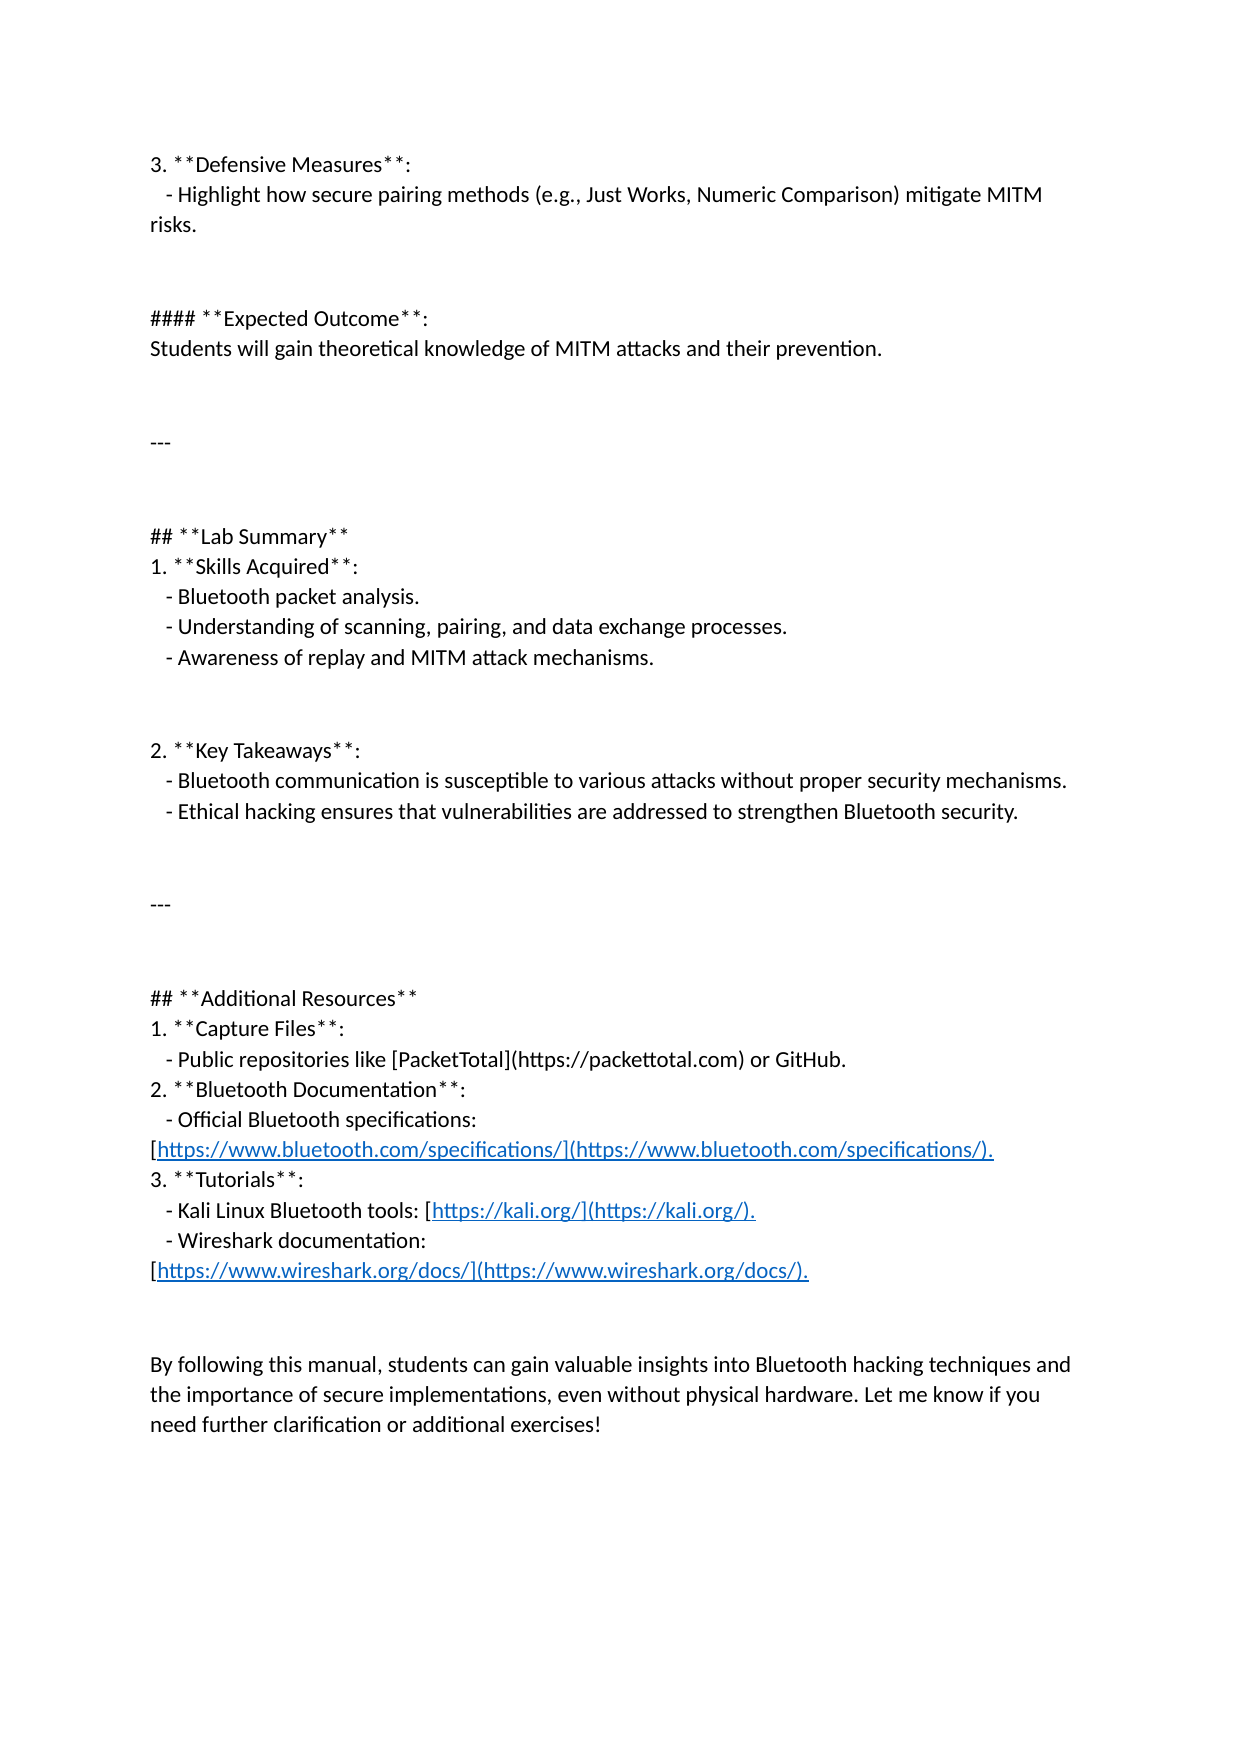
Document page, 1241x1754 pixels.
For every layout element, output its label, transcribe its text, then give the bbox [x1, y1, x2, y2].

text #### **Expected Outcome**: Students will gain theoretical knowledge of MITM attacks and their prevention. [150, 304, 1090, 362]
text 2. **Key Takeaways**: - Bluetooth communication is susceptible to various attacks without proper security mechanisms. - Ethical hacking ensures that vulnerabilities are addressed to strengthen Bluetooth security. [150, 736, 1090, 825]
text ## **Additional Resources** 1. **Capture Files**: - Public repositories like [PacketTotal](https://packettotal.com) or GitHub. 2. **Bluetooth Documentation**: - Official Bluetooth specifications: [https://www.bluetooth.com/specifications/](https://www.bluetooth.com/specifications/). 3. **Tutorials**: - Kali Linux Bluetooth tools: [https://kali.org/](https://kali.org/). - Wireshark documentation: [https://www.wireshark.org/docs/](https://www.wireshark.org/docs/). [150, 984, 1090, 1284]
text --- [150, 891, 1090, 919]
text ## **Lab Summary** 1. **Skills Acquired**: - Bluetooth packet analysis. - Understanding of scanning, pairing, and data exchange processes. - Awareness of replay and MITM attack mechanisms. [150, 522, 1090, 671]
text --- [150, 428, 1090, 456]
text By following this manual, students can gain valuable insights into Bluetooth hacking techniques and the importance of secure implementations, even without physical hardware. Let me know if you need further clarification or additional exercises! [150, 1350, 1090, 1438]
text 3. **Defensive Measures**: - Highlight how secure pairing methods (e.g., Just Works, Numeric Comparison) mitigate MITM risks. [150, 150, 1090, 238]
